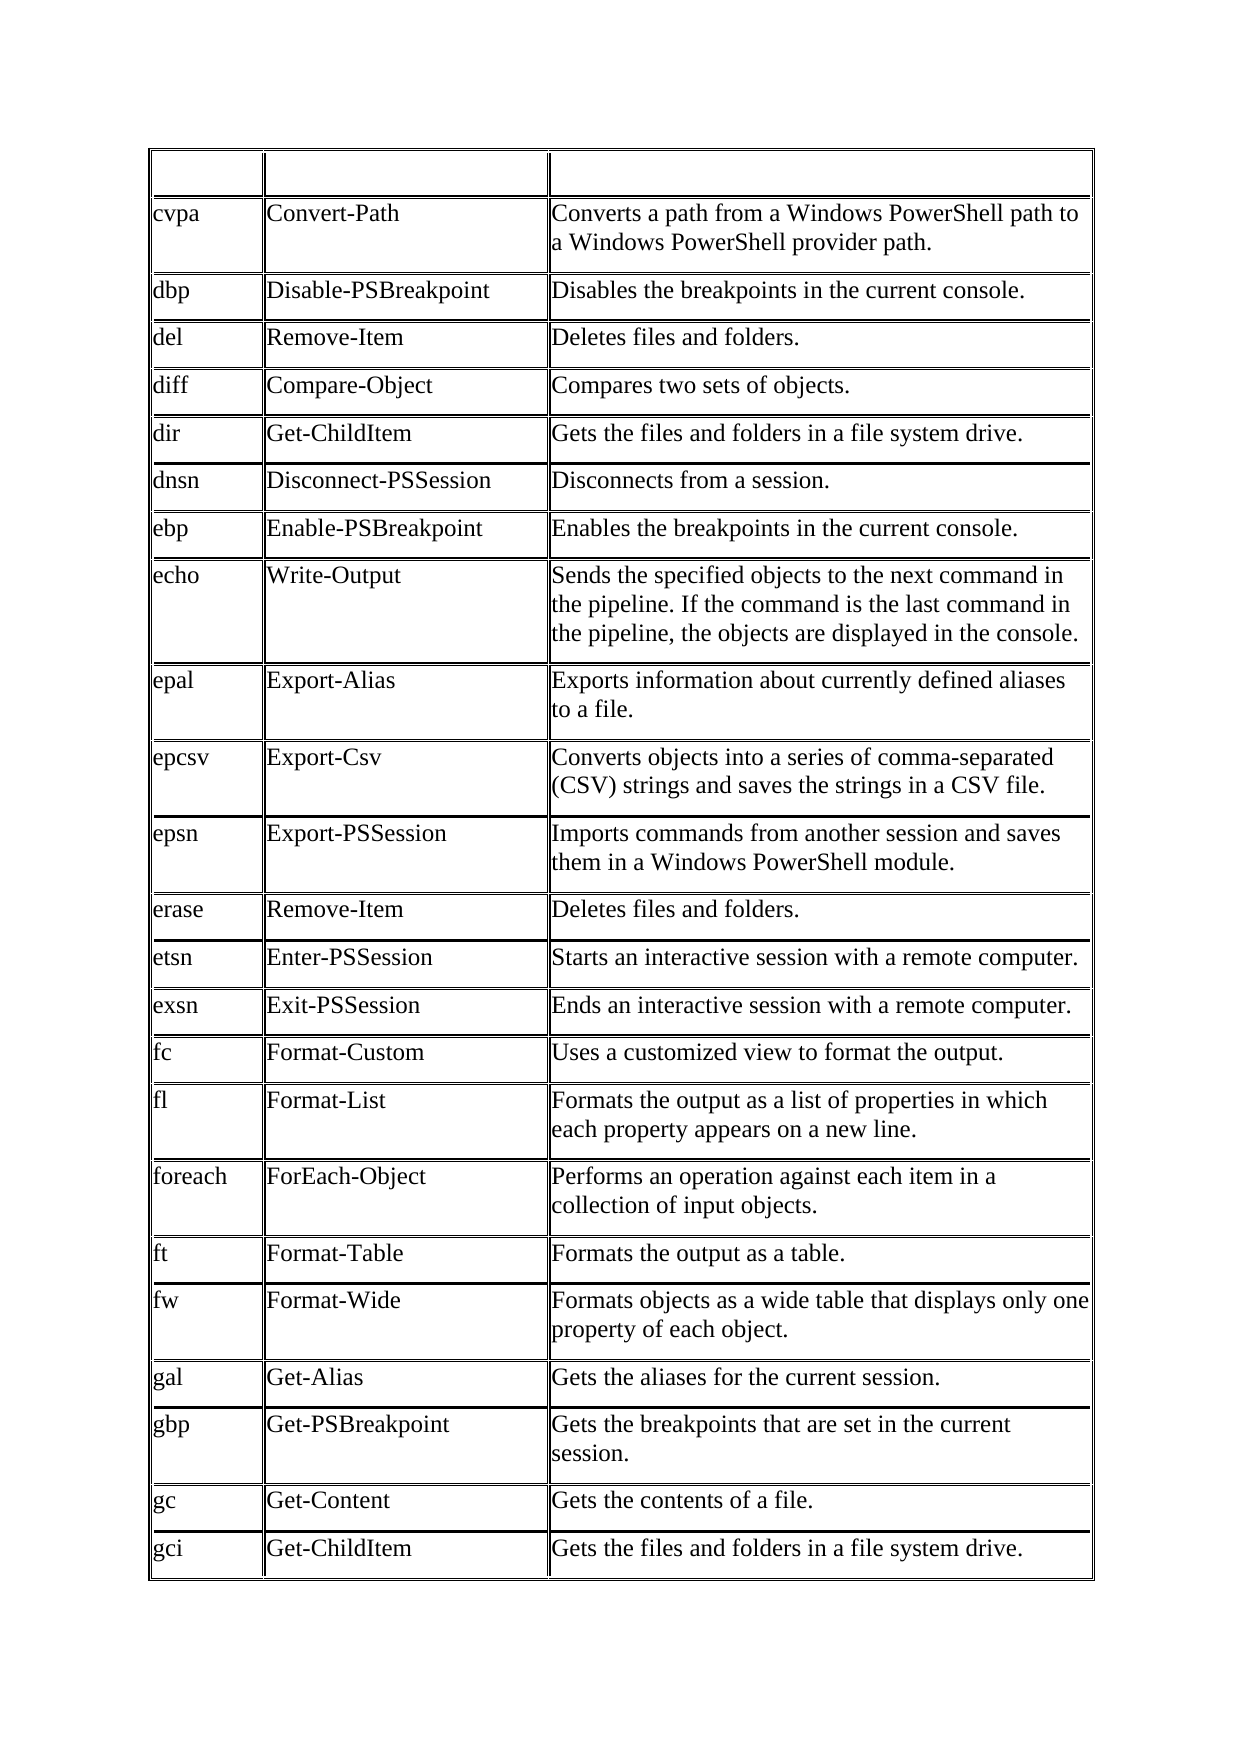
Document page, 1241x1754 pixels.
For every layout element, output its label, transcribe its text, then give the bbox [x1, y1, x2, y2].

table_cell Remove-Item [266, 323, 547, 367]
table_cell Uses a customized view to format the output. [551, 1034, 1092, 1082]
table_cell Invoke-WebRequest [264, 149, 549, 195]
table_cell ebp [152, 510, 262, 557]
table_cell exsn [150, 987, 264, 1034]
table_cell Get-ChildItem [264, 1530, 549, 1578]
table_cell cvpa [152, 195, 262, 272]
table_cell fl [150, 1082, 264, 1158]
table_cell Gets the contents of a file. [551, 1483, 1092, 1530]
table_cell Deletes files and folders. [551, 319, 1092, 367]
table_cell Ends an interactive session with a remote computer. [549, 987, 1093, 1034]
table_cell Converts objects into a series of comma-separated (CSV) strings and saves the strings in a CSV file. [549, 739, 1093, 815]
table_cell Get-ChildItem [266, 418, 547, 462]
table_cell erase [152, 891, 262, 939]
table_cell Performs an operation against each item in a collection of input objects. [551, 1158, 1092, 1234]
table_cell Formats the output as a table. [551, 1235, 1092, 1282]
table_cell Get-Alias [266, 1362, 547, 1406]
table_cell gal [152, 1359, 262, 1406]
table_cell Disconnect-PSSession [266, 465, 547, 509]
table_cell Compare-Object [266, 370, 547, 414]
table_cell Format-Table [266, 1238, 547, 1282]
table_cell Export-PSSession [266, 818, 547, 891]
table_cell epcsv [150, 739, 264, 815]
table_cell Convert-Path [266, 199, 547, 272]
table_cell Imports commands from another session and saves them in a Windows PowerShell module. [551, 815, 1092, 891]
table_cell dnsn [152, 462, 262, 509]
table_cell curl [150, 149, 264, 195]
table_cell Export-Alias [266, 666, 547, 739]
table_cell Formats objects as a wide table that displays only one property of each object. [551, 1282, 1092, 1358]
table_cell dbp [150, 272, 264, 319]
table_cell echo [152, 557, 262, 662]
table_cell Exports information about currently defined aliases to a file. [551, 662, 1092, 739]
table_cell Enables the breakpoints in the current console. [551, 510, 1092, 557]
table_cell Deletes files and folders. [551, 891, 1092, 939]
table_cell Gets the files and folders in a file system drive. [549, 1530, 1092, 1578]
table_cell Gets the files and folders in a file system drive. [551, 414, 1092, 462]
table_cell Format-List [266, 1085, 547, 1158]
table_cell Enter-PSSession [266, 942, 547, 987]
table_cell epsn [152, 815, 262, 891]
table_cell epal [152, 662, 262, 739]
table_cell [549, 151, 1092, 195]
table_cell gbp [152, 1406, 262, 1482]
table_cell gci [152, 1530, 264, 1578]
table_cell fw [152, 1282, 262, 1358]
table_cell ft [152, 1235, 262, 1282]
table_cell dir [152, 414, 262, 462]
table_cell Get-PSBreakpoint [266, 1409, 547, 1482]
table_cell Export-Csv [266, 742, 547, 815]
table_cell Gets the aliases for the current session. [551, 1359, 1092, 1406]
table_cell Format-Custom [266, 1038, 547, 1082]
table_cell diff [150, 367, 264, 414]
table_cell Remove-Item [266, 895, 547, 939]
table_cell Disconnects from a session. [551, 462, 1092, 509]
table_cell fc [152, 1034, 262, 1082]
table_cell gc [152, 1483, 262, 1530]
table_cell del [152, 319, 262, 367]
table_cell Write-Output [266, 561, 547, 662]
table_cell Exit-PSSession [266, 990, 547, 1034]
table_cell etsn [152, 939, 262, 987]
table_cell Formats the output as a list of properties in which each property appears on a new line. [549, 1082, 1093, 1158]
table_cell Compares two sets of objects. [549, 367, 1093, 414]
table_cell Disables the breakpoints in the current console. [549, 272, 1093, 319]
table_cell Sends the specified objects to the next command in the pipeline. If the command is the last command in the pipeline, the objects are displayed in the console. [551, 557, 1092, 662]
table_cell Format-Wide [266, 1285, 547, 1358]
table_cell Disable-PSBreakpoint [266, 275, 547, 319]
table_cell Starts an interactive session with a remote computer. [551, 939, 1092, 987]
table_cell foreach [152, 1158, 262, 1234]
table_cell ForEach-Object [266, 1162, 547, 1234]
table_cell Enable-PSBreakpoint [266, 513, 547, 557]
table_cell Gets the breakpoints that are set in the current session. [551, 1406, 1092, 1482]
table_cell Converts a path from a Windows PowerShell path to a Windows PowerShell provider path. [551, 195, 1092, 272]
table_cell Get-Content [266, 1486, 547, 1530]
